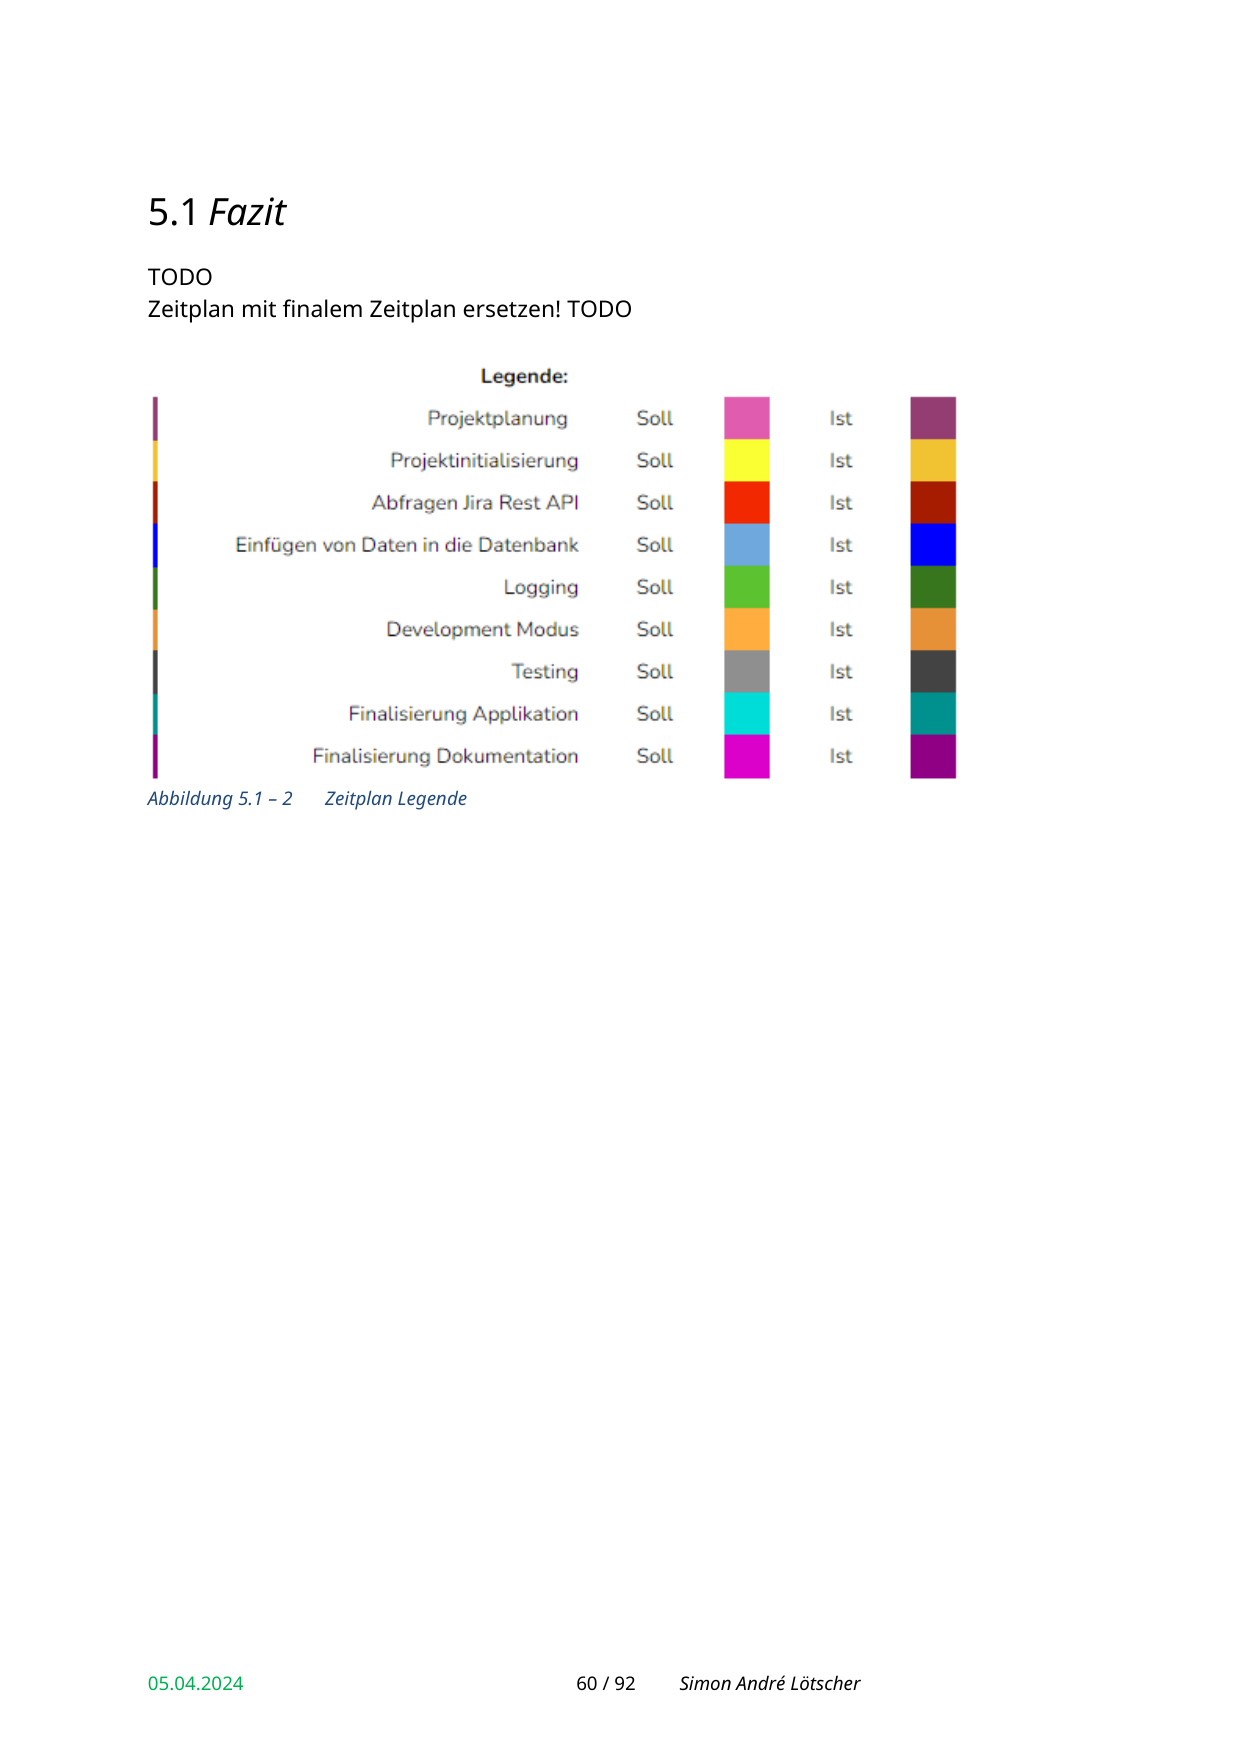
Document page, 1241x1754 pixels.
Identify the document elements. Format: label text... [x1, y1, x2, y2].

text TODO [148, 261, 1152, 293]
text Fazit [148, 185, 1152, 236]
picture [147, 355, 961, 785]
text Abbildung 5.1 – 2 Zeitplan Legende [148, 785, 1152, 810]
text Zeitplan mit finalem Zeitplan ersetzen! TODO [148, 293, 1152, 324]
